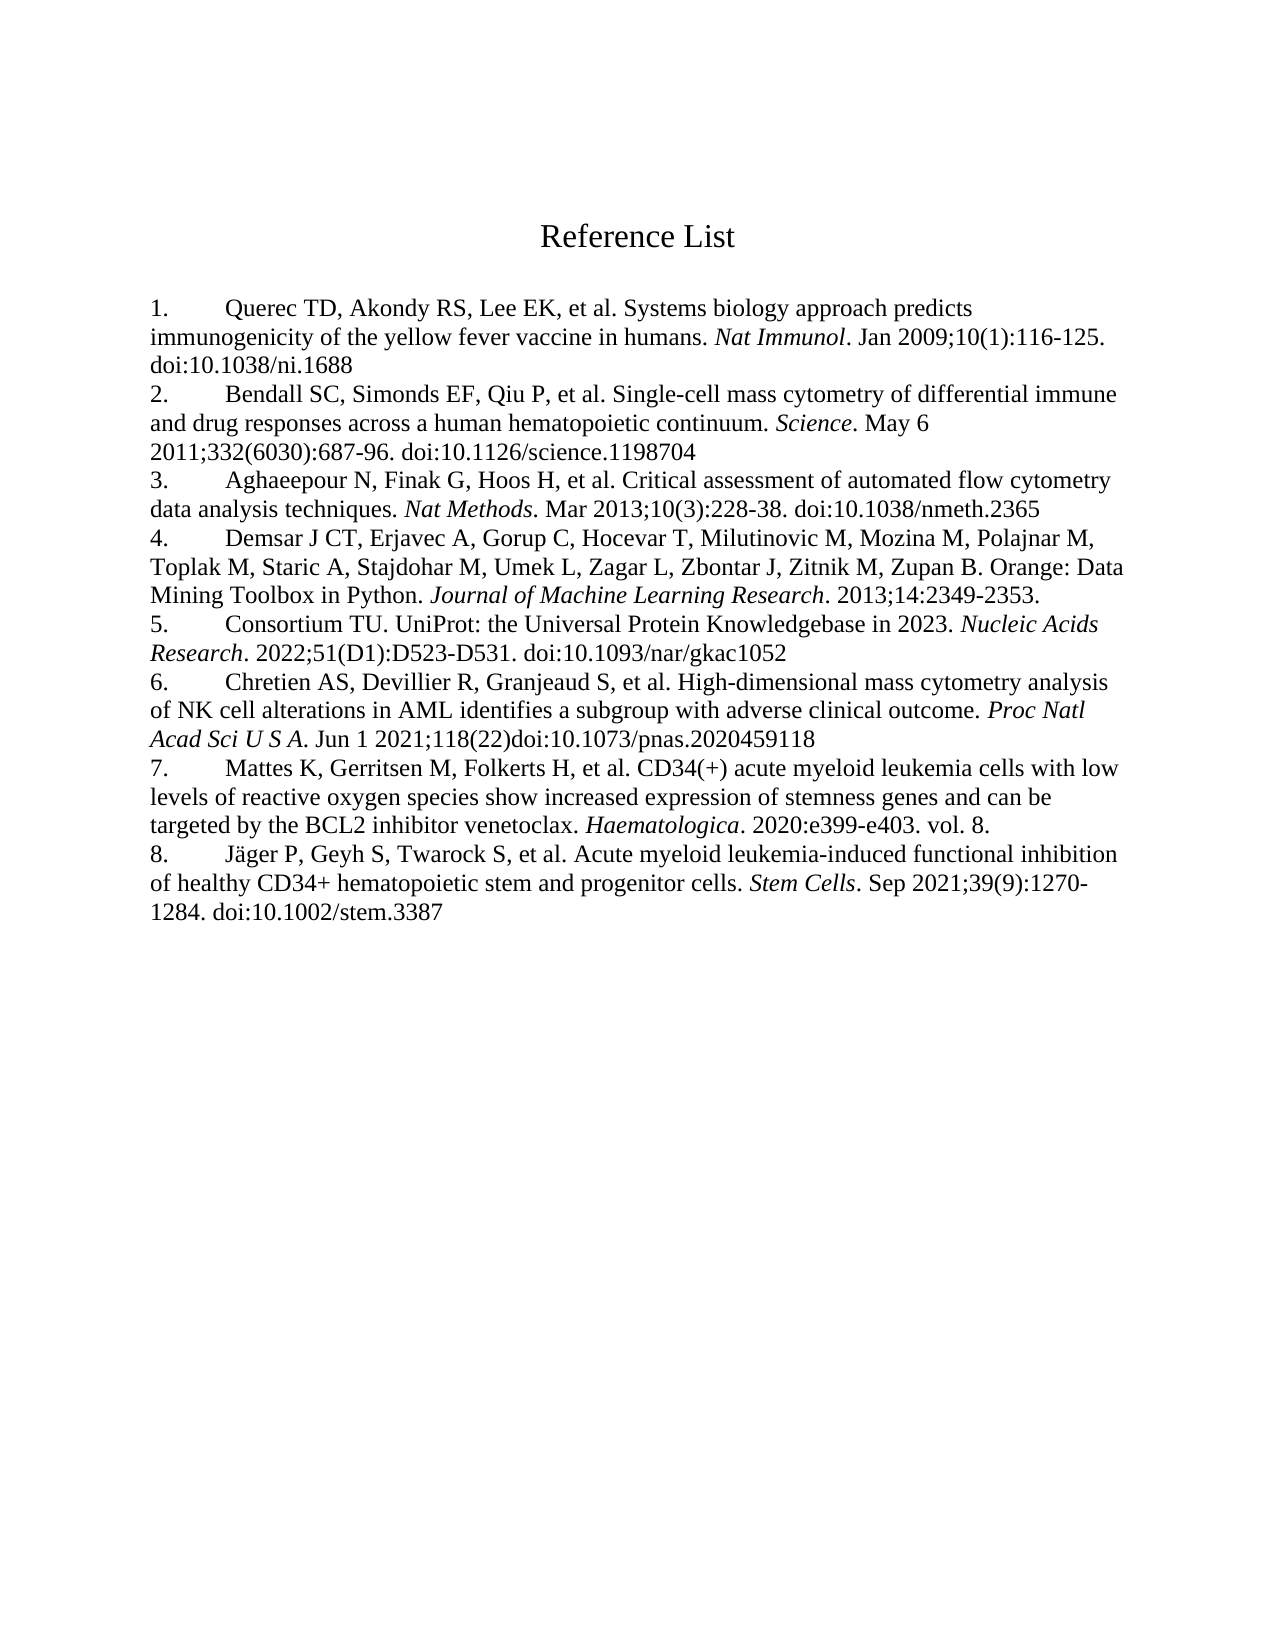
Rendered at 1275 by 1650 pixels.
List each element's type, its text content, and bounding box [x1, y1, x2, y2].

text 2. Bendall SC, Simonds EF, Qiu P, et al. Single-cell mass cytometry of differential immune and drug responses across a human hematopoietic continuum. Science. May 6 2011;332(6030):687-96. doi:10.1126/science.1198704 [150, 379, 1125, 465]
text 8. Jäger P, Geyh S, Twarock S, et al. Acute myeloid leukemia-induced functional inhibition of healthy CD34+ hematopoietic stem and progenitor cells. Stem Cells. Sep 2021;39(9):1270-1284. doi:10.1002/stem.3387 [150, 839, 1125, 925]
text 5. Consortium TU. UniProt: the Universal Protein Knowledgebase in 2023. Nucleic Acids Research. 2022;51(D1):D523-D531. doi:10.1093/nar/gkac1052 [150, 609, 1125, 667]
text 1. Querec TD, Akondy RS, Lee EK, et al. Systems biology approach predicts immunogenicity of the yellow fever vaccine in humans. Nat Immunol. Jan 2009;10(1):116-125. doi:10.1038/ni.1688 [150, 293, 1125, 379]
text 3. Aghaeepour N, Finak G, Hoos H, et al. Critical assessment of automated flow cytometry data analysis techniques. Nat Methods. Mar 2013;10(3):228-38. doi:10.1038/nmeth.2365 [150, 465, 1125, 523]
text 7. Mattes K, Gerritsen M, Folkerts H, et al. CD34(+) acute myeloid leukemia cells with low levels of reactive oxygen species show increased expression of stemness genes and can be targeted by the BCL2 inhibitor venetoclax. Haematologica. 2020:e399-e403. vol. 8. [150, 753, 1125, 839]
title Reference List [150, 216, 1125, 254]
text 6. Chretien AS, Devillier R, Granjeaud S, et al. High-dimensional mass cytometry analysis of NK cell alterations in AML identifies a subgroup with adverse clinical outcome. Proc Natl Acad Sci U S A. Jun 1 2021;118(22)doi:10.1073/pnas.2020459118 [150, 667, 1125, 753]
text 4. Demsar J CT, Erjavec A, Gorup C, Hocevar T, Milutinovic M, Mozina M, Polajnar M, Toplak M, Staric A, Stajdohar M, Umek L, Zagar L, Zbontar J, Zitnik M, Zupan B. Orange: Data Mining Toolbox in Python. Journal of Machine Learning Research. 2013;14:2349-2353. [150, 523, 1125, 609]
